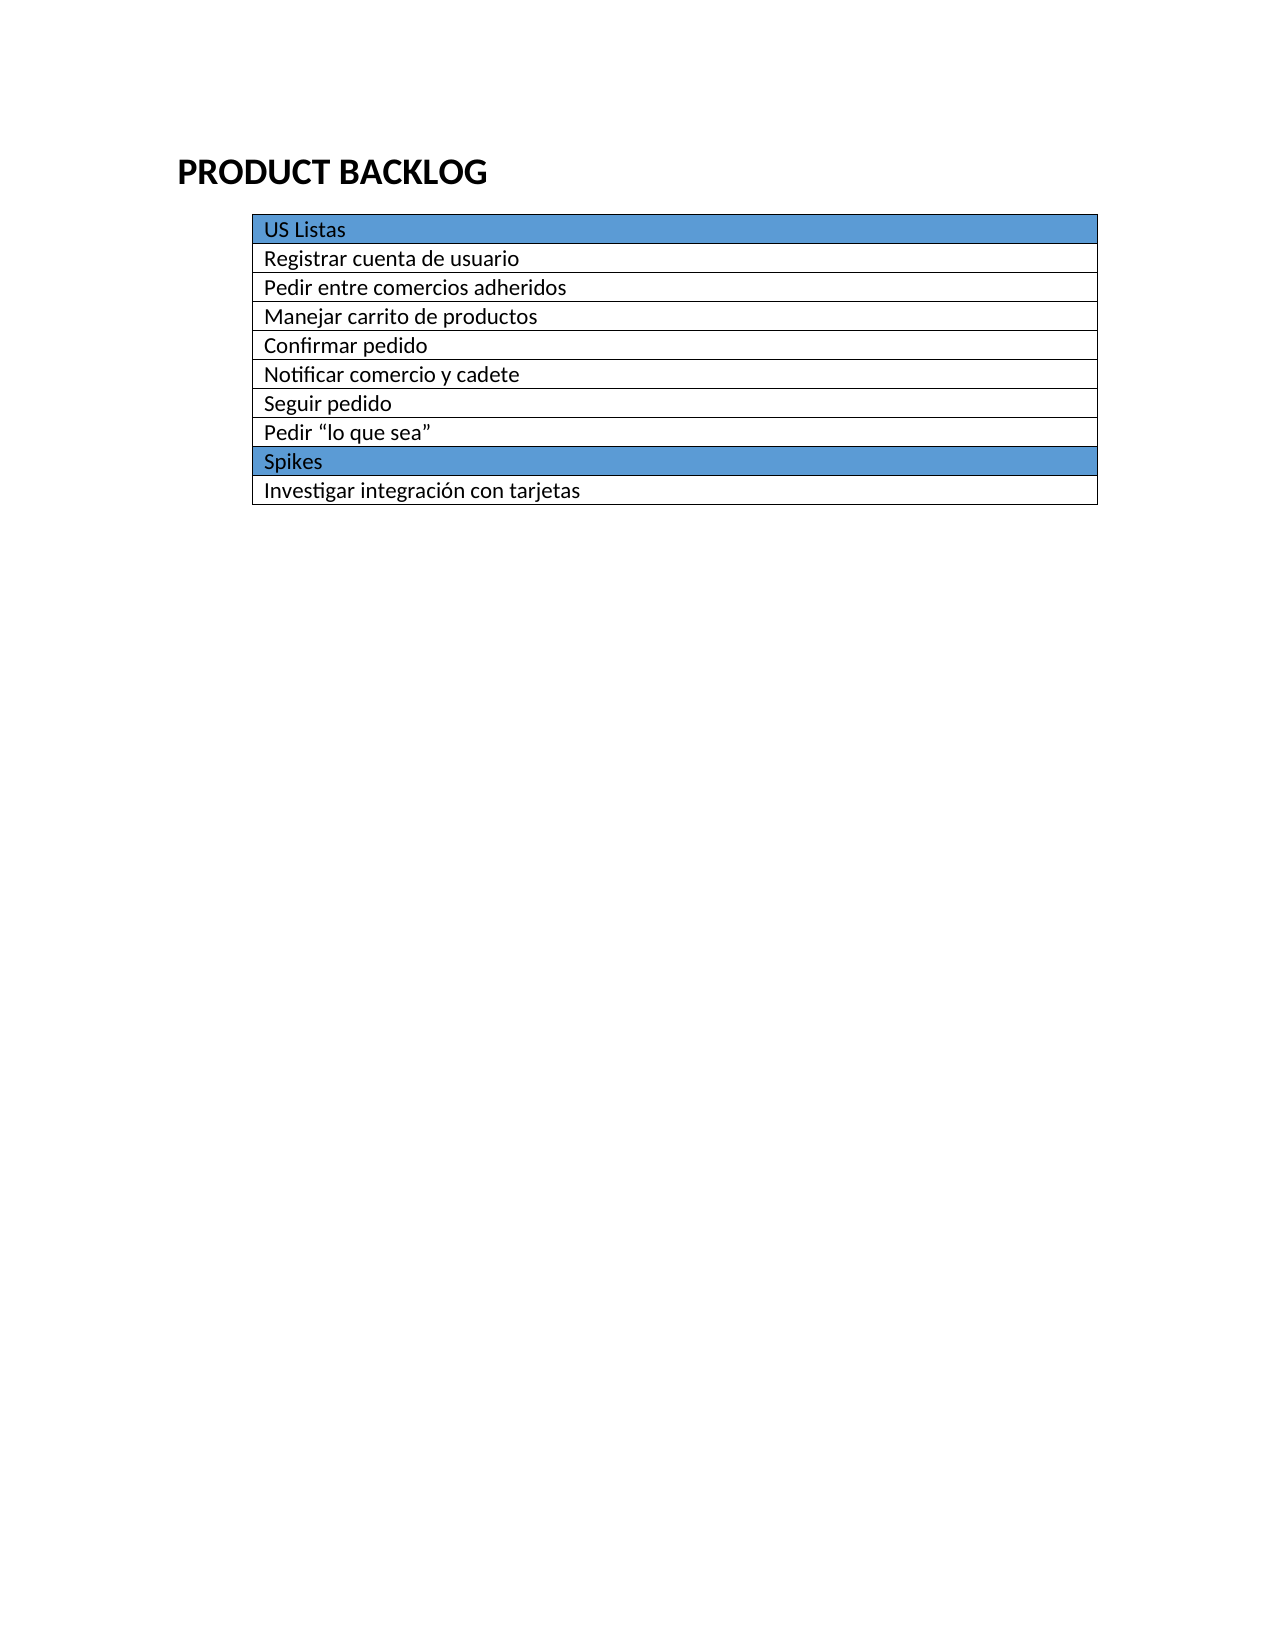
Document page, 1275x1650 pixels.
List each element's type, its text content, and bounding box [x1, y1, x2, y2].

table_header US Listas [253, 215, 1097, 243]
table_cell Seguir pedido [253, 389, 1097, 417]
table_cell Registrar cuenta de usuario [253, 244, 1097, 272]
table_cell Investigar integración con tarjetas [253, 476, 1097, 504]
table_cell Spikes [253, 447, 1097, 475]
table_cell Manejar carrito de productos [253, 302, 1097, 330]
table_cell Notificar comercio y cadete [253, 360, 1097, 388]
text PRODUCT BACKLOG [177, 148, 1098, 193]
table_cell Pedir entre comercios adheridos [253, 273, 1097, 301]
table_cell Confirmar pedido [253, 331, 1097, 359]
table_cell Pedir “lo que sea” [253, 418, 1097, 446]
